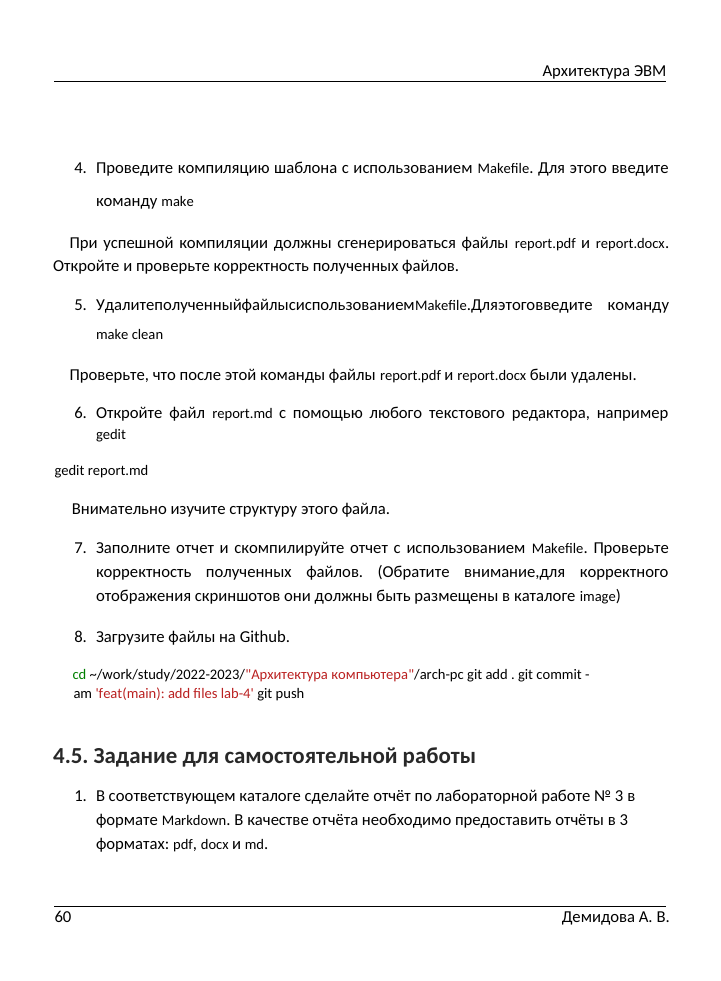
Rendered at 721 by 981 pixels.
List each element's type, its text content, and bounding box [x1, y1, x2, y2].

list Проведите компиляцию шаблона с использованием Makefile. Для этого введите команду make [74, 157, 669, 211]
text cd ~/work/study/2022-2023/"Архитектура компьютера"/arch-pc git add . git commit -am 'feat(main): add files lab-4' git push [72, 665, 592, 702]
list Заполните отчет и скомпилируйте отчет с использованием Makefile. Проверьте корректность полученных файлов. (Обратите внимание,для корректного отображения скриншотов они должны быть размещены в каталоге image) [74, 537, 669, 606]
text gedit report.md [54, 461, 670, 479]
subtitle 4.5. Задание для самостоятельной работы [53, 742, 670, 770]
text Проверьте, что после этой команды файлы report.pdf и report.docx были удалены. [53, 364, 669, 384]
list УдалитеполученныйфайлысиспользованиемMakefile.Дляэтоговведите команду make clean [74, 294, 669, 343]
list Откройте файл report.md c помощью любого текстового редактора, например gedit [74, 403, 669, 443]
text Внимательно изучите структуру этого файла. [71, 499, 669, 519]
list Загрузите файлы на Github. [74, 626, 669, 646]
list В соответствующем каталоге сделайте отчёт по лабораторной работе № 3 в формате Markdown. В качестве отчёта необходимо предоставить отчёты в 3 форматах: pdf, docx и md. [74, 785, 669, 854]
text При успешной компиляции должны сгенерироваться файлы report.pdf и report.docx. Откройте и проверьте корректность полученных файлов. [53, 233, 669, 276]
